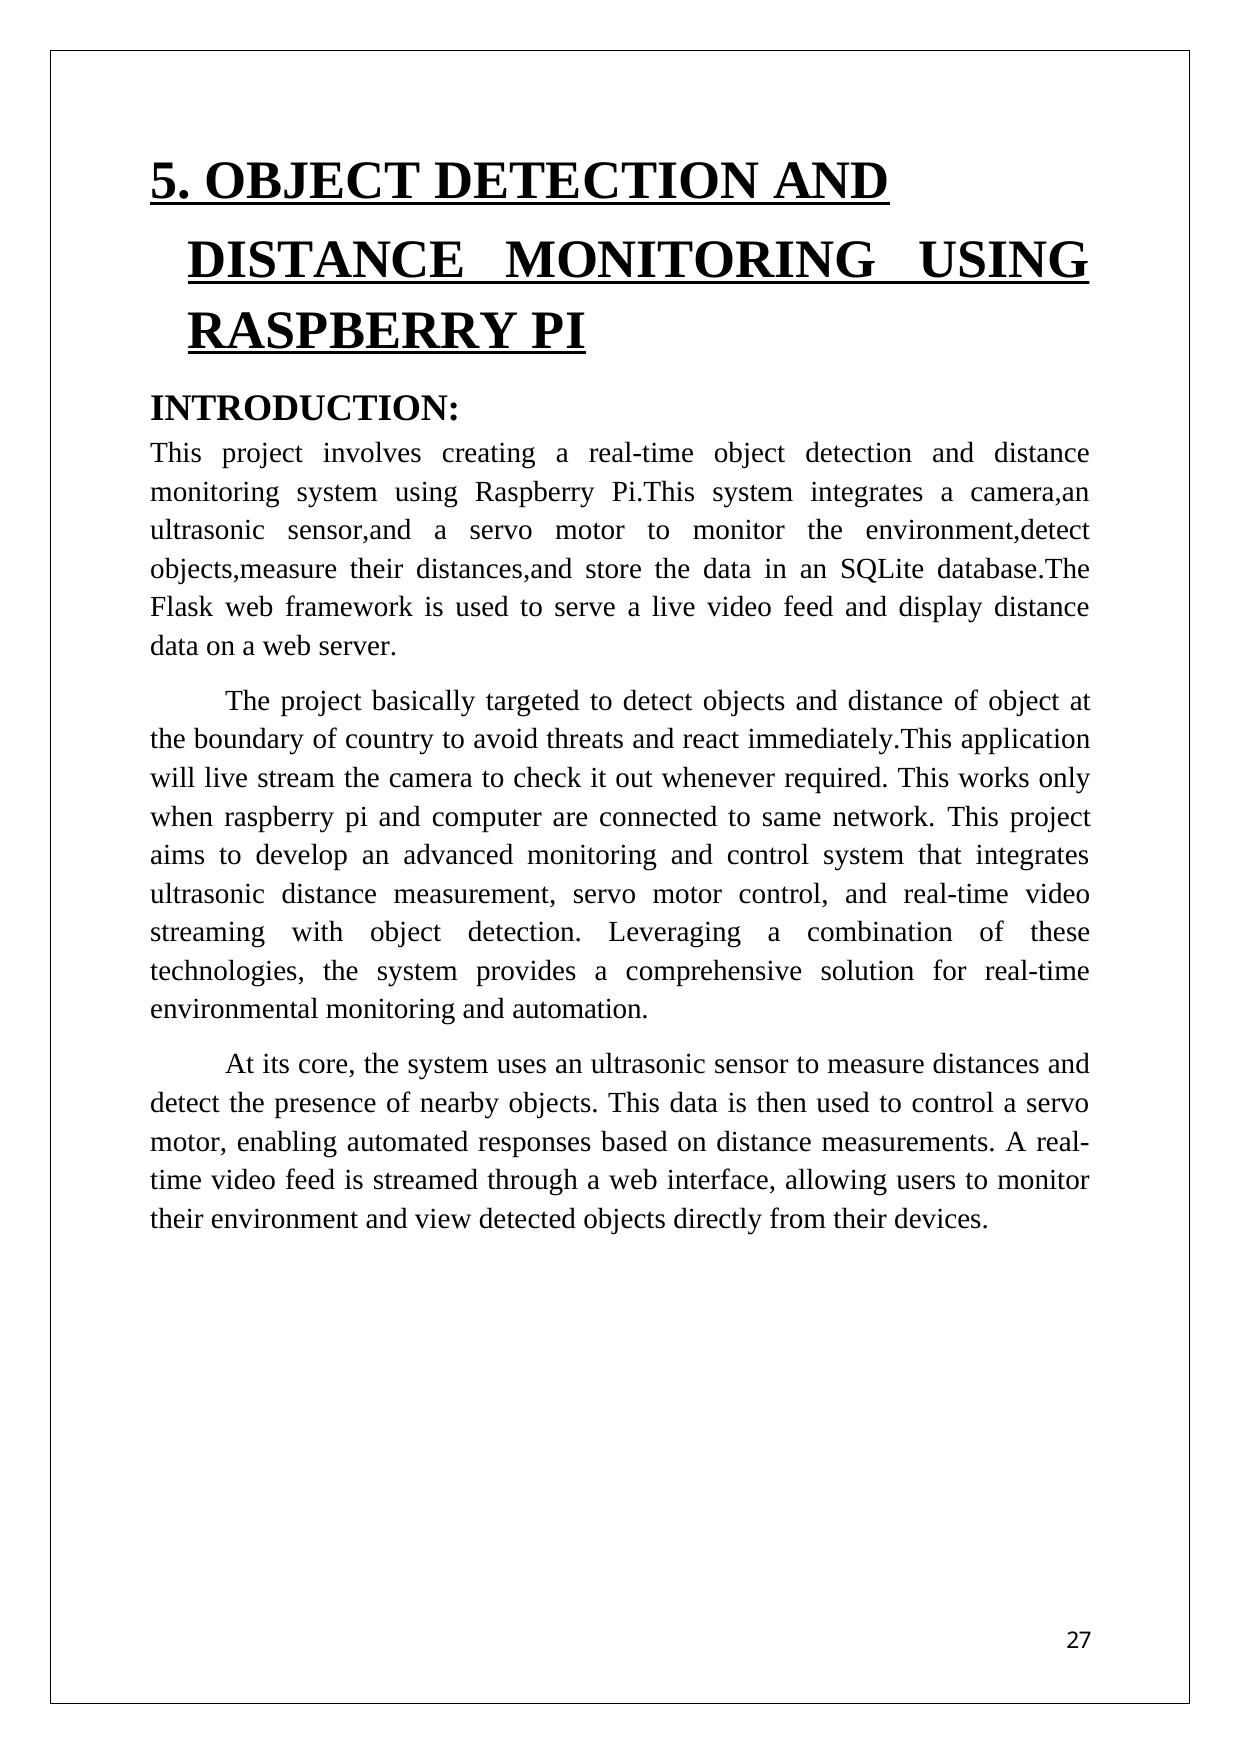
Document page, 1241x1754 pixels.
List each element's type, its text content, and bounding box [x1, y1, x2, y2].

subtitle OBJECT DETECTION AND [150, 148, 1153, 210]
text This project involves creating a real-time object detection and distance monitoring system using Raspberry Pi.This system integrates a camera,an ultrasonic sensor,and a servo motor to monitor the environment,detect objects,measure their distances,and store the data in an SQLite database.The Flask web framework is used to serve a live video feed and display distance data on a web server. [150, 435, 1091, 661]
text The project basically targeted to detect objects and distance of object at the boundary of country to avoid threats and react immediately.This application will live stream the camera to check it out whenever required. This works only when raspberry pi and computer are connected to same network. This project aims to develop an advanced monitoring and control system that integrates ultrasonic distance measurement, servo motor control, and real-time video streaming with object detection. Leveraging a combination of these technologies, the system provides a comprehensive solution for real-time environmental monitoring and automation. [150, 683, 1091, 1025]
subtitle INTRODUCTION: [150, 386, 1153, 429]
text DISTANCE MONITORING USING RASPBERRY PI [187, 227, 1090, 281]
text DISTANCE MONITORING USING RASPBERRY PI [187, 282, 1090, 360]
text At its core, the system uses an ultrasonic sensor to measure distances and detect the presence of nearby objects. This data is then used to control a servo motor, enabling automated responses based on distance measurements. A real- time video feed is streamed through a web interface, allowing users to monitor their environment and view detected objects directly from their devices. [150, 1047, 1091, 1234]
